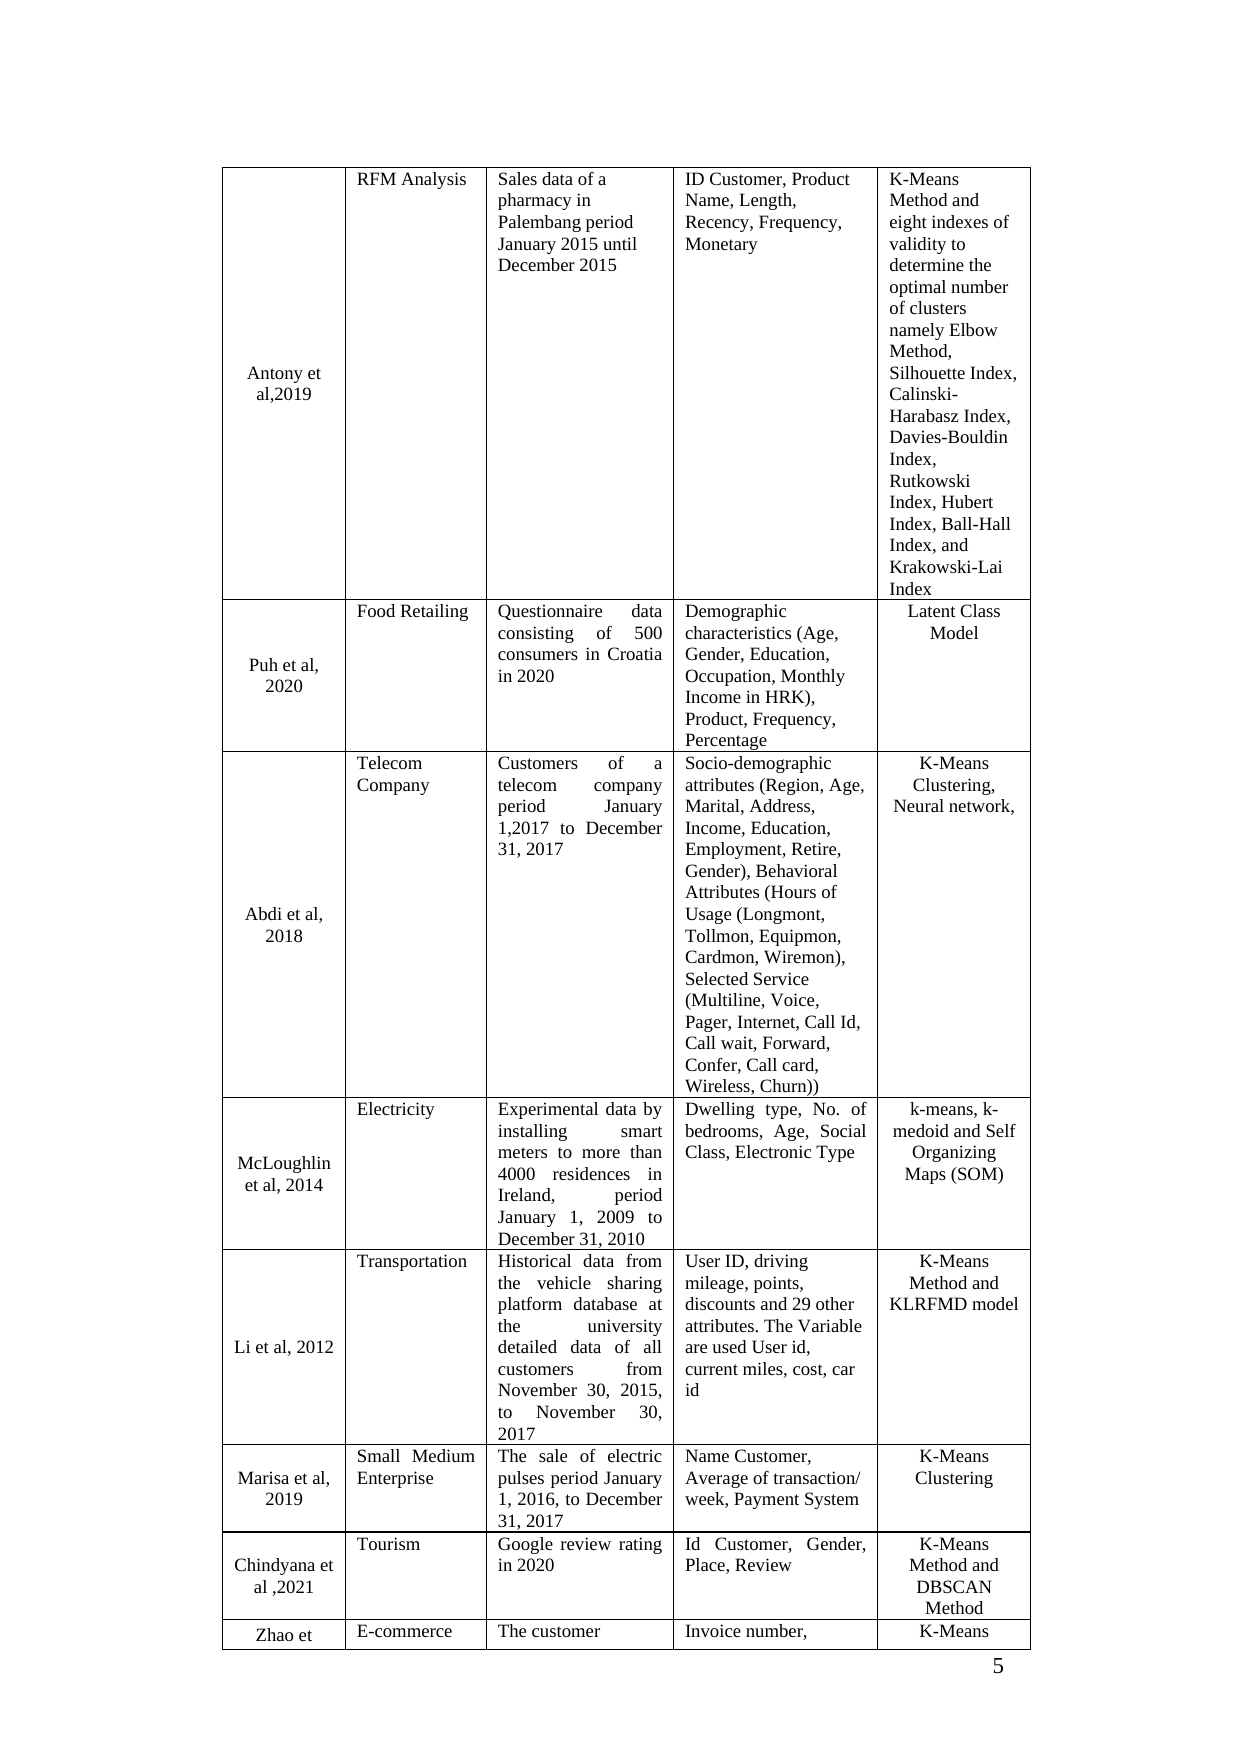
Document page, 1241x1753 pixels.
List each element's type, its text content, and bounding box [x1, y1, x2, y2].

table_cell Customers of a telecom company period January 1,2017 to December 31, 2017 [487, 752, 673, 1097]
table_cell Tourism [346, 1533, 486, 1619]
table_cell Antony et al,2019 [223, 168, 345, 599]
table_cell Historical data from the vehicle sharing platform database at the university detailed data of all customers from November 30, 2015, to November 30, 2017 [487, 1250, 673, 1444]
table_cell K-Means Method and DBSCAN Method [878, 1533, 1030, 1619]
table_cell Demographic characteristics (Age, Gender, Education, Occupation, Monthly Income in HRK), Product, Frequency, Percentage [674, 600, 877, 751]
table_cell Google review rating in 2020 [487, 1533, 673, 1619]
table_cell Zhao et al,2021 [223, 1620, 345, 1649]
table_cell Li et al, 2012 [223, 1250, 345, 1444]
table_cell Id Customer, Gender, Place, Review [674, 1533, 877, 1619]
table_cell User ID, driving mileage, points, discounts and 29 other attributes. The Variable are used User id, current miles, cost, car id [674, 1250, 877, 1444]
table_cell Puh et al, 2020 [223, 600, 345, 751]
table_cell K-Means Clustering [878, 1445, 1030, 1531]
table_cell Marisa et al, 2019 [223, 1445, 345, 1531]
table_cell ID Customer, Product Name, Length, Recency, Frequency, Monetary [674, 168, 877, 599]
table_cell Abdi et al, 2018 [223, 752, 345, 1097]
table_cell Small Medium Enterprise [346, 1445, 486, 1531]
table_cell Food Retailing [346, 600, 486, 751]
table_cell Chindyana et al ,2021 [223, 1533, 345, 1619]
table_cell Latent Class Model [878, 600, 1030, 751]
table_cell Telecom Company [346, 752, 486, 1097]
table_cell Questionnaire data consisting of 500 consumers in Croatia in 2020 [487, 600, 673, 751]
table_cell K-Means Clustering and RFM Model [878, 1620, 1030, 1649]
table_cell E-commerce [346, 1620, 486, 1649]
table_cell Socio-demographic attributes (Region, Age, Marital, Address, Income, Education, Employment, Retire, Gender), Behavioral Attributes (Hours of Usage (Longmont, Tollmon, Equipmon, Cardmon, Wiremon), Selected Service (Multiline, Voice, Pager, Internet, Call Id, Call wait, Forward, Confer, Call card, Wireless, Churn)) [674, 752, 877, 1097]
table_cell Sales data of a pharmacy in Palembang period January 2015 until December 2015 [487, 168, 673, 599]
table_cell Electricity [346, 1098, 486, 1249]
table_cell K-Means Method and KLRFMD model [878, 1250, 1030, 1444]
table_cell Dwelling type, No. of bedrooms, Age, Social Class, Electronic Type [674, 1098, 877, 1249]
table_cell Invoice number, quantity, price, address, and zip code. [674, 1620, 877, 1649]
table_cell The sale of electric pulses period January 1, 2016, to December 31, 2017 [487, 1445, 673, 1531]
table_cell McLoughlin et al, 2014 [223, 1098, 345, 1249]
table_cell Experimental data by installing smart meters to more than 4000 residences in Ireland, period January 1, 2009 to December 31, 2010 [487, 1098, 673, 1249]
table_cell RFM Analysis [346, 168, 486, 599]
table_cell k-means, k-medoid and Self Organizing Maps (SOM) [878, 1098, 1030, 1249]
table_cell Transportation [346, 1250, 486, 1444]
table_cell K-Means Clustering, Neural network, [878, 752, 1030, 1097]
table_cell Name Customer, Average of transaction/ week, Payment System [674, 1445, 877, 1531]
